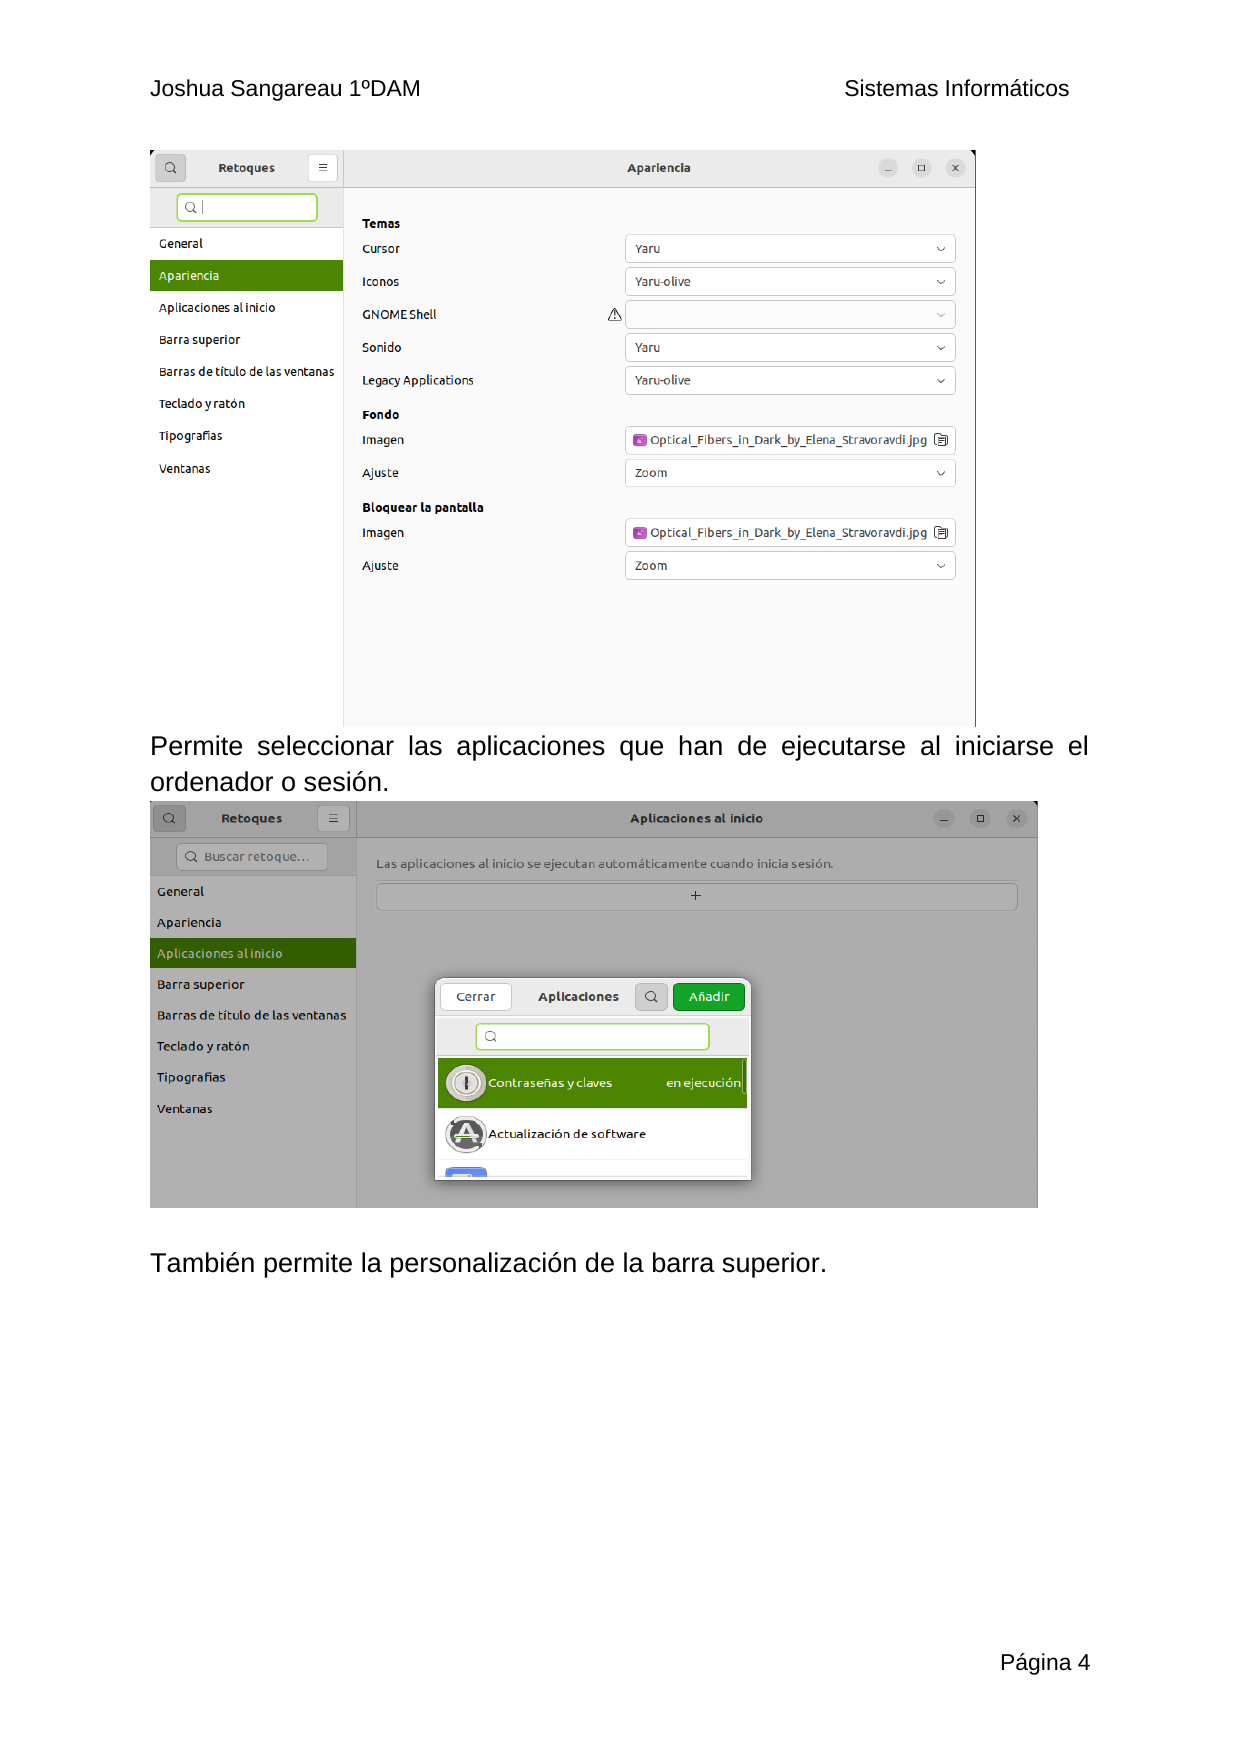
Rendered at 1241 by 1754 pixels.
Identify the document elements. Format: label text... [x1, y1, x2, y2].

picture [150, 801, 1038, 1208]
text Permite seleccionar las aplicaciones que han de ejecutarse al iniciarse el ordenador o sesión. [150, 730, 1090, 797]
picture [150, 150, 976, 727]
text También permite la personalización de la barra superior. [150, 1247, 1090, 1279]
